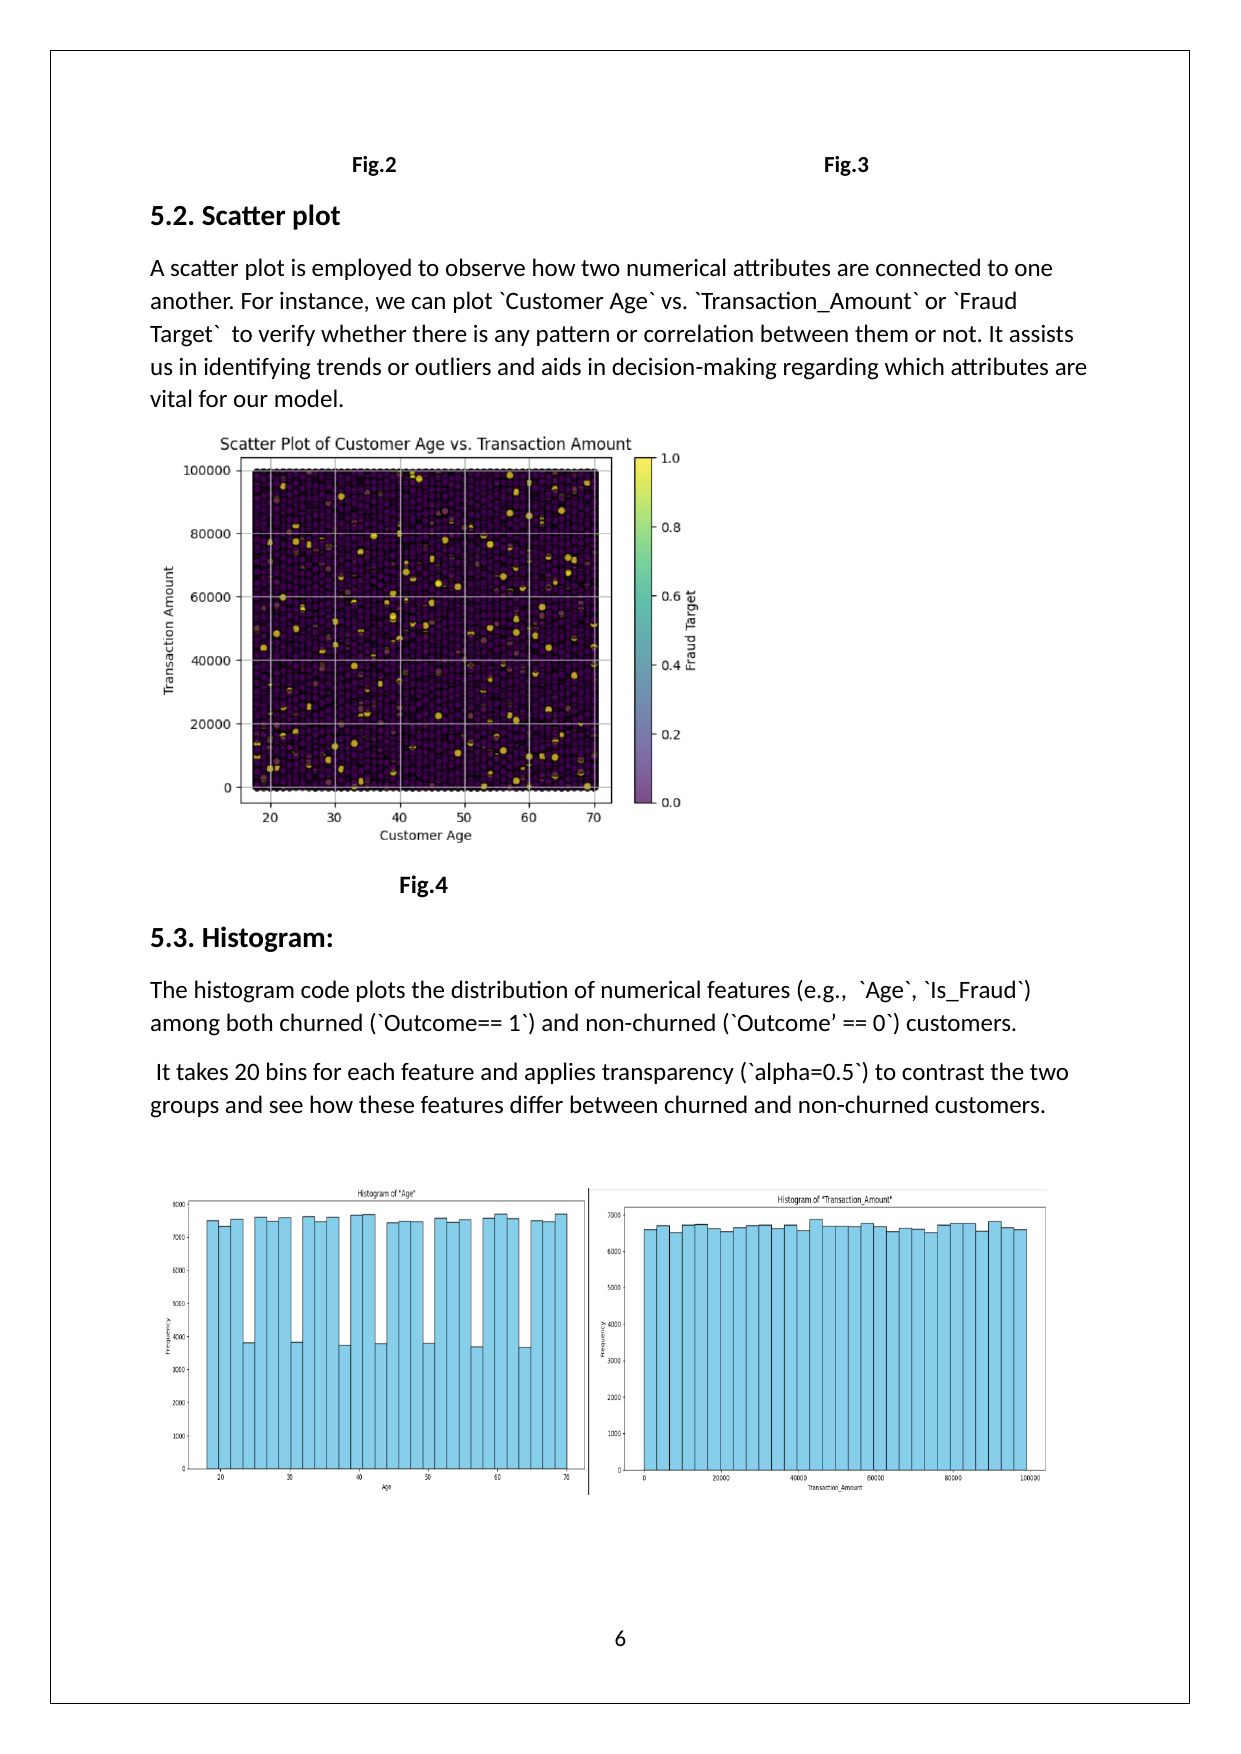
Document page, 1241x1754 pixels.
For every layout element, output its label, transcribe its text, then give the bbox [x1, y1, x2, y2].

text 5.2. Scatter plot [150, 197, 1090, 232]
text Fig.2 Fig.3 [150, 150, 1090, 178]
text Fig.4 [150, 869, 1090, 900]
text A scatter plot is employed to observe how two numerical attributes are connected to one another. For instance, we can plot `Customer Age` vs. `Transaction_Amount` or `Fraud Target` to verify whether there is any pattern or correlation between them or not. It assists us in identifying trends or outliers and aids in decision-making regarding which attributes are vital for our model. [150, 252, 1090, 414]
text The histogram code plots the distribution of numerical features (e.g., `Age`, `Is_Fraud`) among both churned (`Outcome== 1`) and non-churned (`Outcome’ == 0`) customers. [150, 974, 1090, 1037]
picture [155, 433, 707, 851]
picture [155, 1188, 1048, 1495]
text It takes 20 bins for each feature and applies transparency (`alpha=0.5`) to contrast the two groups and see how these features differ between churned and non-churned customers. [150, 1057, 1090, 1120]
text 5.3. Histogram: [150, 919, 1090, 954]
